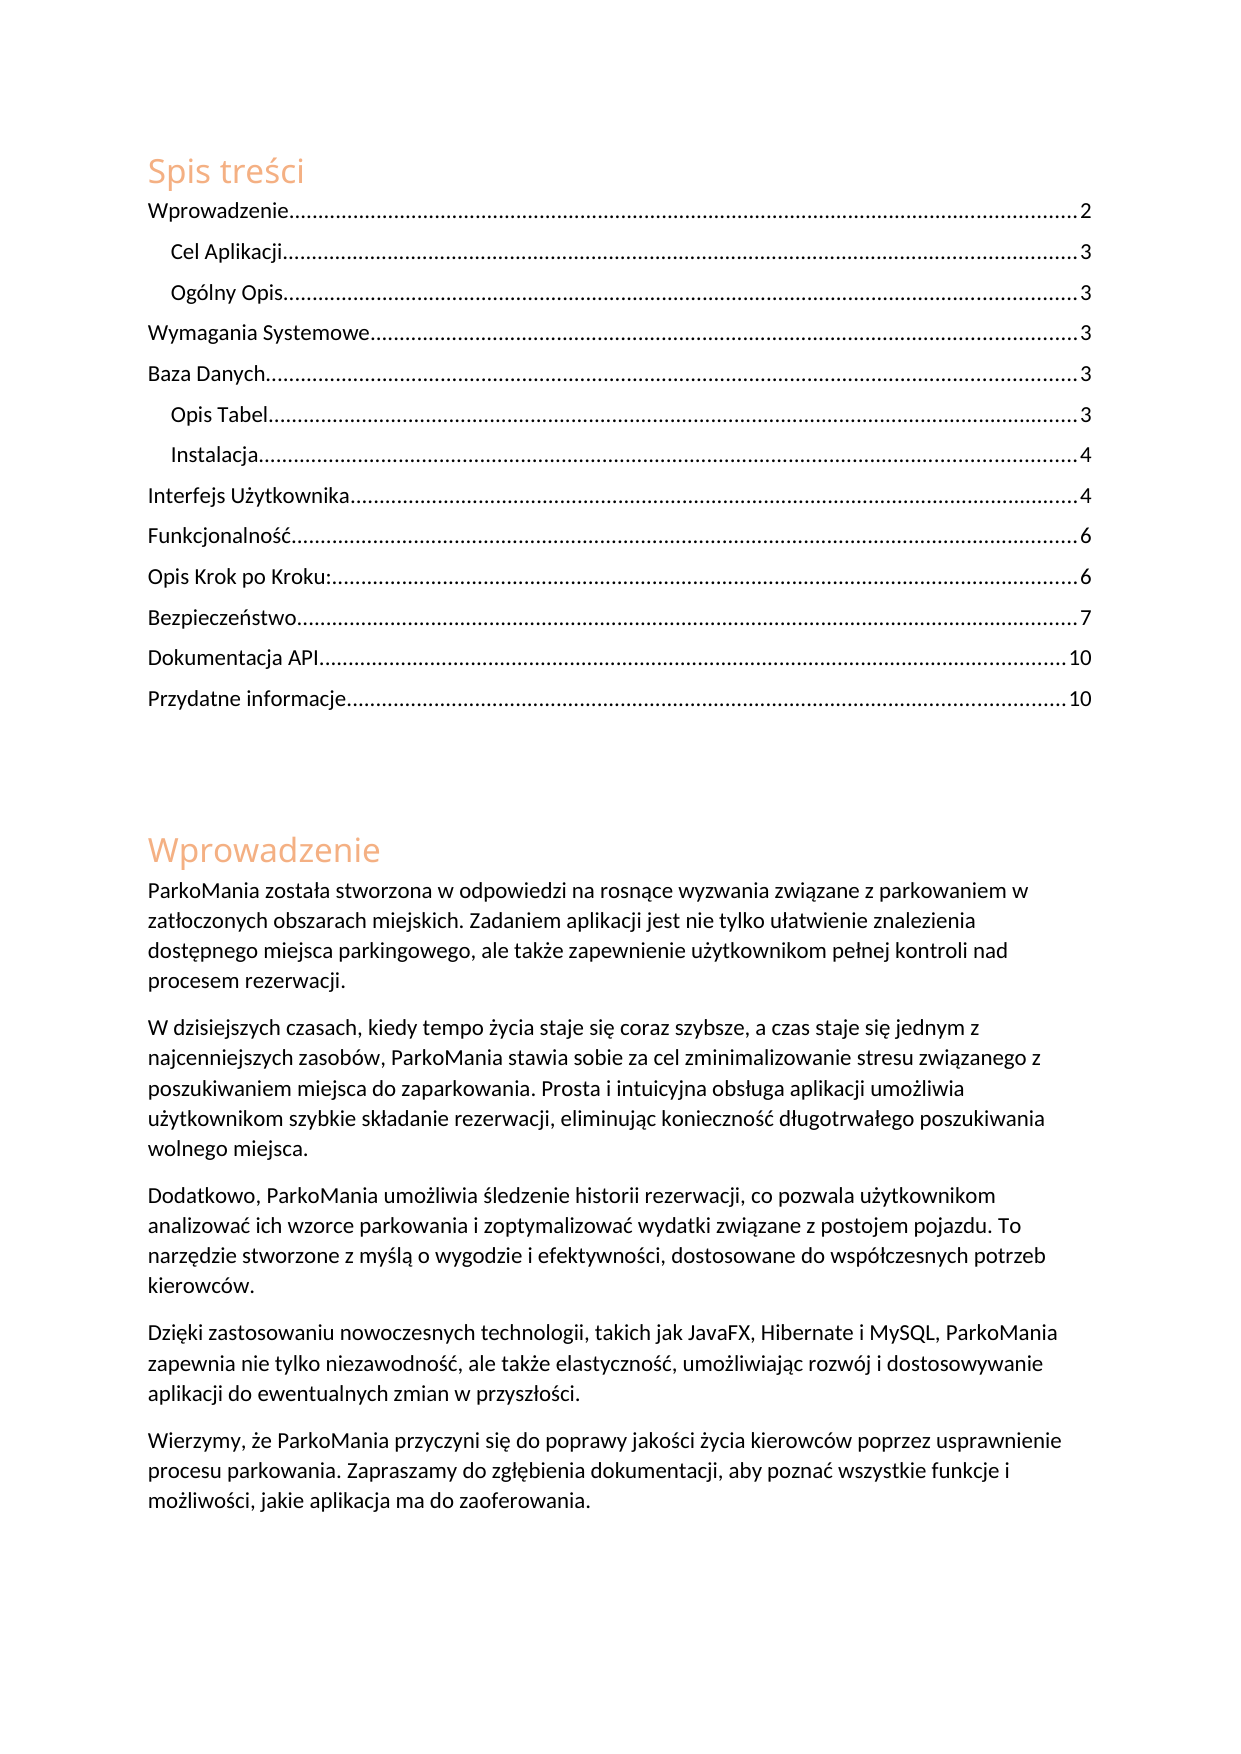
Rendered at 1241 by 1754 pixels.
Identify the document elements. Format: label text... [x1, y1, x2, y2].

text ParkoMania została stworzona w odpowiedzi na rosnące wyzwania związane z parkowaniem w zatłoczonych obszarach miejskich. Zadaniem aplikacji jest nie tylko ułatwienie znalezienia dostępnego miejsca parkingowego, ale także zapewnienie użytkownikom pełnej kontroli nad procesem rezerwacji. [148, 876, 1093, 994]
text Dodatkowo, ParkoMania umożliwia śledzenie historii rezerwacji, co pozwala użytkownikom analizować ich wzorce parkowania i zoptymalizować wydatki związane z postojem pojazdu. To narzędzie stworzone z myślą o wygodzie i efektywności, dostosowane do współczesnych potrzeb kierowców. [148, 1181, 1093, 1299]
text Wierzymy, że ParkoMania przyczyni się do poprawy jakości życia kierowców poprzez usprawnienie procesu parkowania. Zapraszamy do zgłębienia dokumentacji, aby poznać wszystkie funkcje i możliwości, jakie aplikacja ma do zaoferowania. [148, 1426, 1093, 1514]
text W dzisiejszych czasach, kiedy tempo życia staje się coraz szybsze, a czas staje się jednym z najcenniejszych zasobów, ParkoMania stawia sobie za cel zminimalizowanie stresu związanego z poszukiwaniem miejsca do zaparkowania. Prosta i intuicyjna obsługa aplikacji umożliwia użytkownikom szybkie składanie rezerwacji, eliminując konieczność długotrwałego poszukiwania wolnego miejsca. [148, 1013, 1093, 1162]
subtitle Wprowadzenie [148, 827, 1093, 872]
text Dzięki zastosowaniu nowoczesnych technologii, takich jak JavaFX, Hibernate i MySQL, ParkoMania zapewnia nie tylko niezawodność, ale także elastyczność, umożliwiając rozwój i dostosowywanie aplikacji do ewentualnych zmian w przyszłości. [148, 1318, 1093, 1407]
